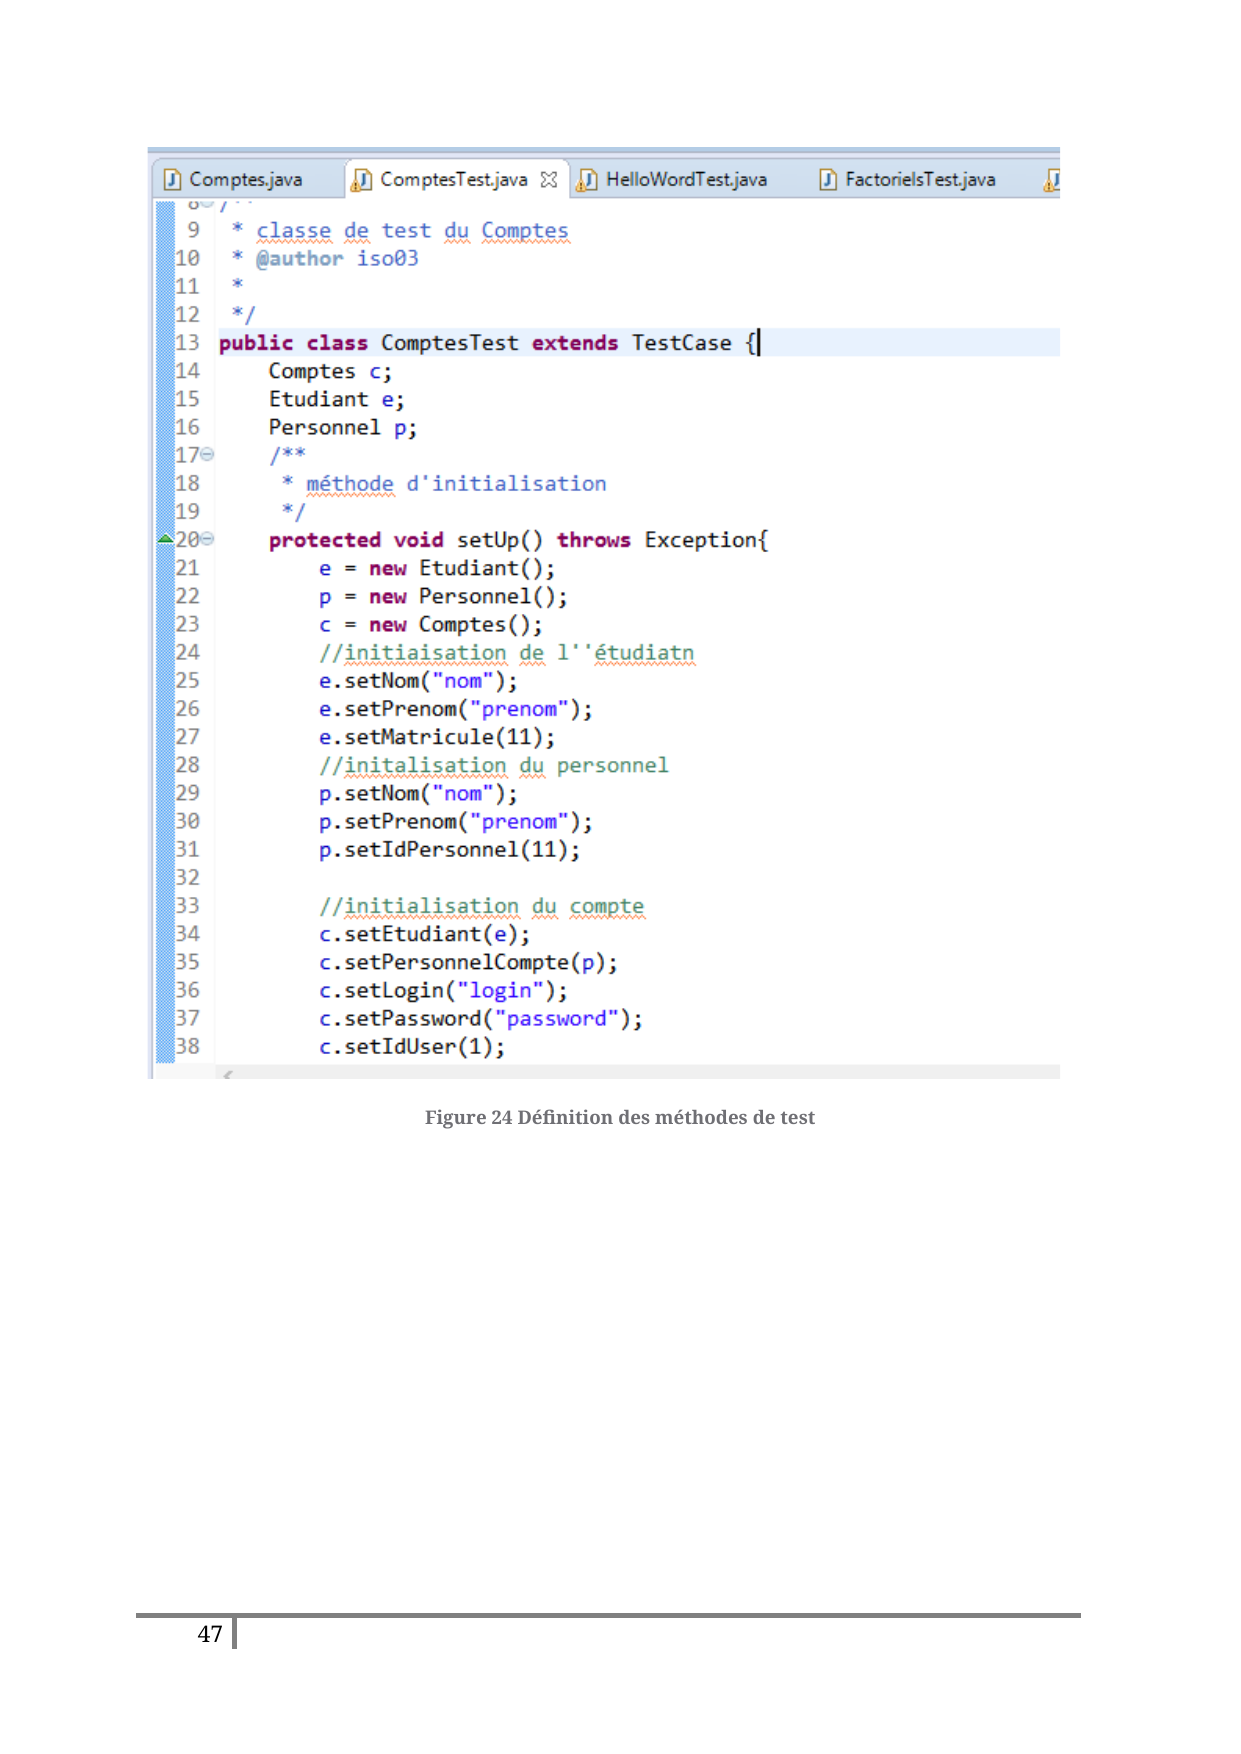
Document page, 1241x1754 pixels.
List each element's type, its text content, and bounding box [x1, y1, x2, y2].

picture [147, 147, 1061, 1079]
text Figure 24 Définition des méthodes de test [148, 1104, 1093, 1130]
